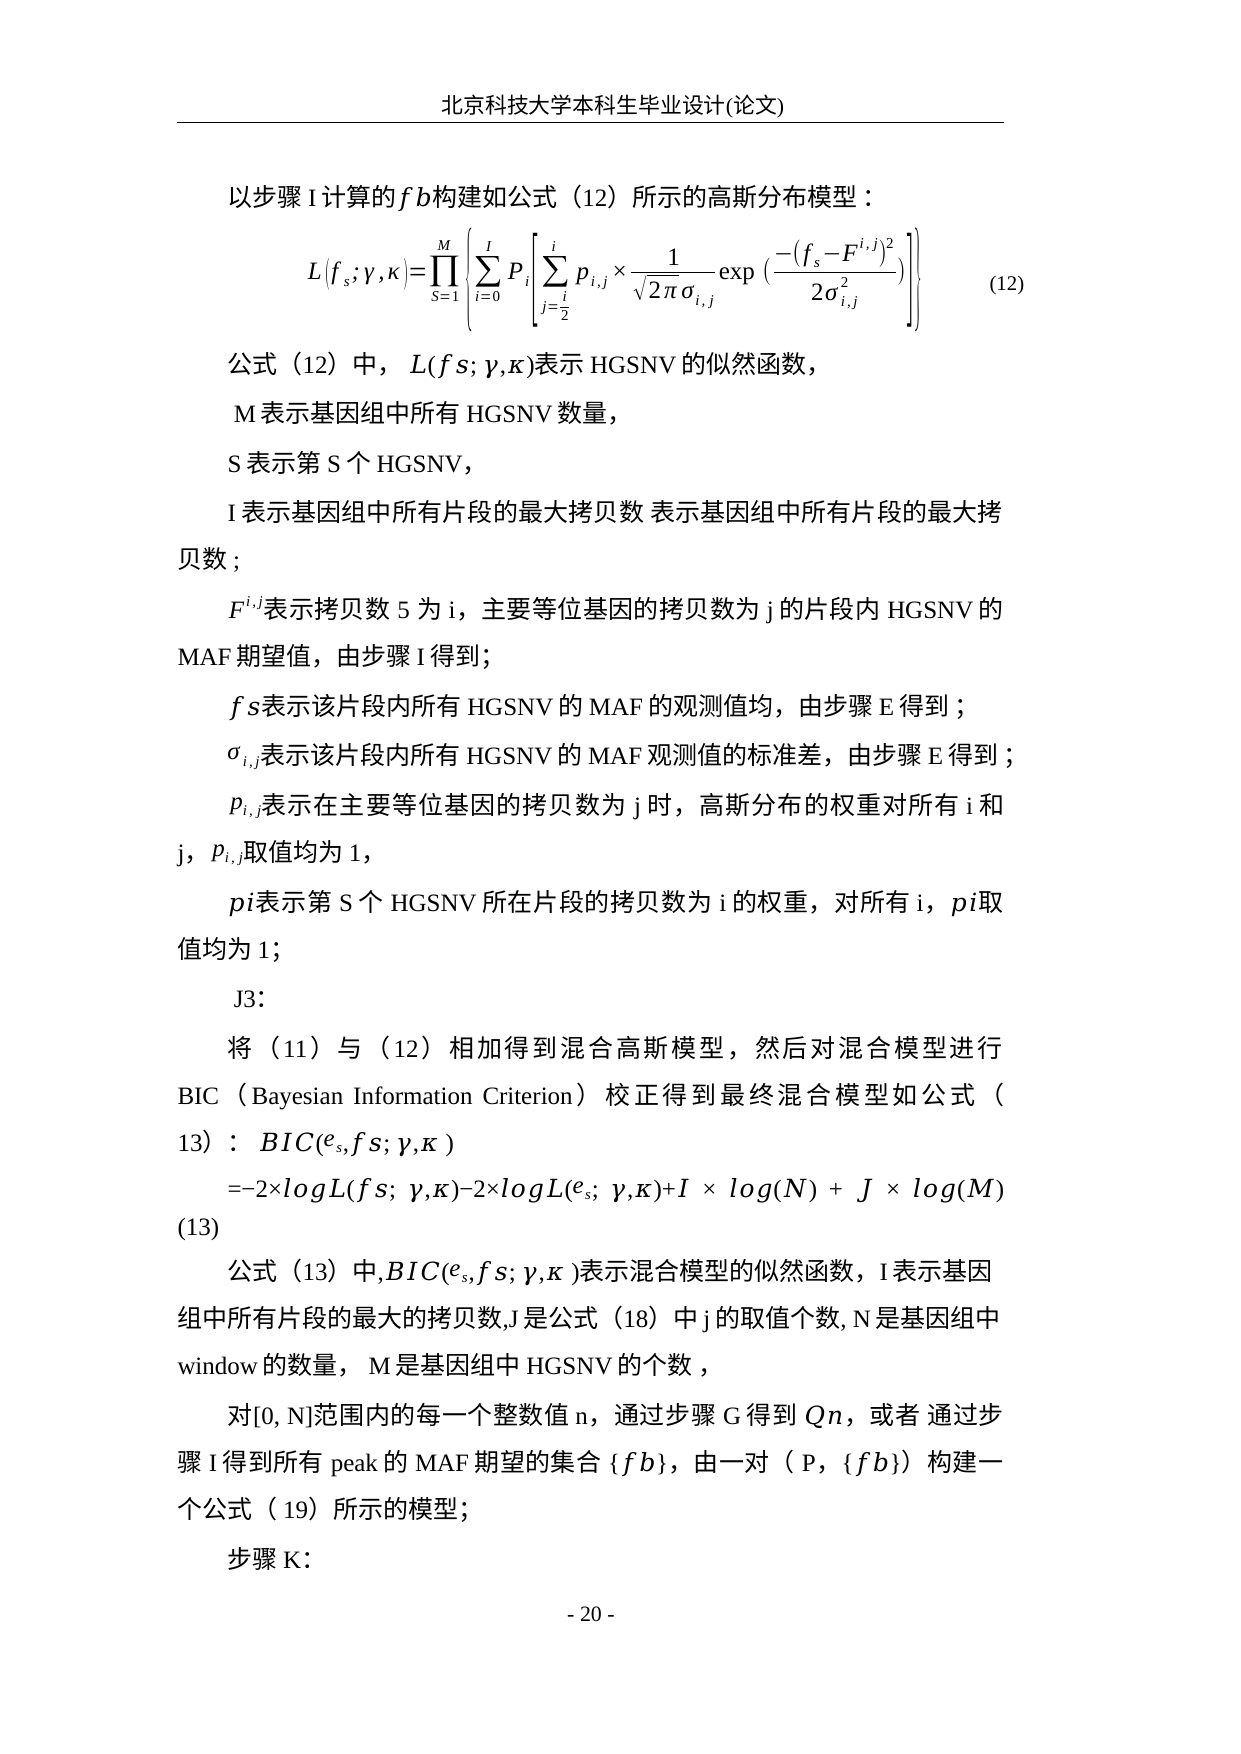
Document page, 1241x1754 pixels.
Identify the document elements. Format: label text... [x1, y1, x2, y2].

text 𝑓𝑠表示该片段内所有 HGSNV的 MAF的观测值均，由步骤 E得到 ； [177, 686, 1004, 722]
text S表示第 S个 HGSNV， [177, 443, 1004, 479]
text 公式（13）中,𝐵𝐼𝐶(,𝑓𝑠; 𝛾,𝜅 )表示混合模型的似然函数，I表示基因组中所有片段的最大的拷贝数,J是公式（18）中j的取值个数, N是基因组中 window的数量， M是基因组中 HGSNV的个数 ， [177, 1252, 1004, 1382]
text M表示基因组中所有 HGSNV数量， [177, 394, 1004, 430]
text 对[0, N]范围内的每一个整数值n，通过步骤 G得到 𝑄𝑛，或者 通过步骤 I得到所有 peak的 MAF期望的集合 {𝑓𝑏}，由一对（ P，{𝑓𝑏}）构建一个公式（ 19）所示的模型； [177, 1395, 1004, 1526]
text 以步骤 I计算的𝑓𝑏构建如公式（12）所示的高斯分布模型 ： [177, 177, 1004, 213]
text 表示拷贝数 5 为 i，主要等位基因的拷贝数为j的片段内 HGSNV的 MAF期望值，由步骤I得到； [177, 589, 1004, 673]
text 步骤 K： [177, 1539, 1004, 1575]
text 将（11）与（12）相加得到混合高斯模型，然后对混合模型进行BIC（Bayesian Information Criterion）校正得到最终混合模型如公式（ 13）： 𝐵𝐼𝐶(,𝑓𝑠; 𝛾,𝜅 ) [177, 1028, 1004, 1159]
text 表示该片段内所有 HGSNV的 MAF观测值的标准差，由步骤 E得到 ； [177, 736, 1004, 772]
text 𝑝𝑖表示第 S个 HGSNV所在片段的拷贝数为 i的权重，对所有i，𝑝𝑖取值均为1； [177, 882, 1004, 965]
text I表示基因组中所有片段的最大拷贝数 表示基因组中所有片段的最大拷贝数 ; [177, 493, 1004, 576]
text J3： [177, 979, 1004, 1015]
text 公式（12）中， 𝐿(𝑓𝑠; 𝛾,𝜅)表示 HGSNV的似然函数， [177, 344, 1004, 380]
text =−2×𝑙𝑜𝑔𝐿(𝑓𝑠; 𝛾,𝜅)−2×𝑙𝑜𝑔𝐿(; 𝛾,𝜅)+𝐼 × 𝑙𝑜𝑔(𝑁) + 𝐽 × 𝑙𝑜𝑔(𝑀) (13) [177, 1172, 1004, 1241]
text 表示在主要等位基因的拷贝数为 j时，高斯分布的权重对所有i和 j，取值均为 1， [177, 785, 1004, 869]
